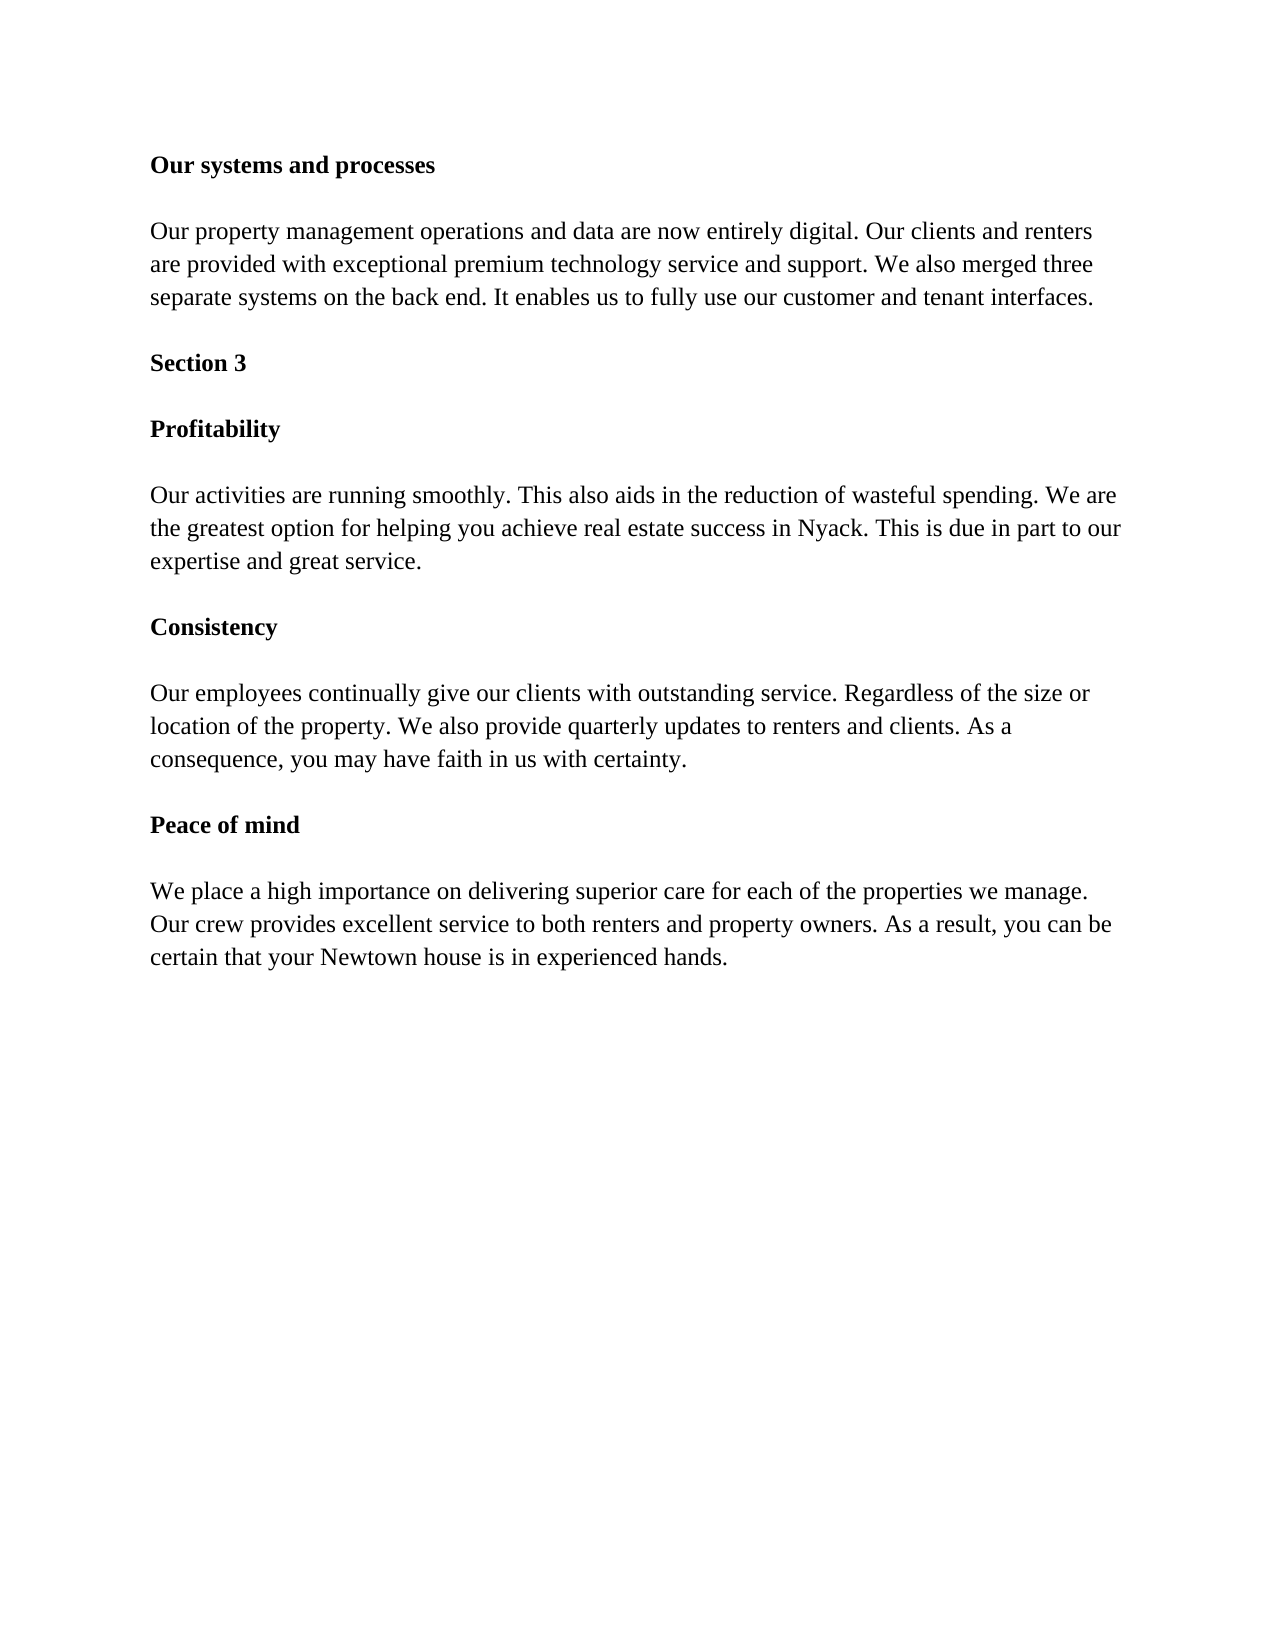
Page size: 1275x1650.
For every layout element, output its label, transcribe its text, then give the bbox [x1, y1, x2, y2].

text Our property management operations and data are now entirely digital. Our clients and renters are provided with exceptional premium technology service and support. We also merged three separate systems on the back end. It enables us to fully use our customer and tenant interfaces. [150, 216, 1125, 311]
text We place a high importance on delivering superior care for each of the properties we manage. Our crew provides excellent service to both renters and property owners. As a result, you can be certain that your Newtown house is in experienced hands. [150, 876, 1125, 971]
text Our employees continually give our clients with outstanding service. Regardless of the size or location of the property. We also provide quarterly updates to renters and clients. As a consequence, you may have faith in us with certainty. [150, 678, 1125, 773]
text Section 3 [150, 348, 1125, 377]
text Consistency [150, 612, 1125, 641]
text Our systems and processes [150, 150, 1125, 179]
text Profitability [150, 414, 1125, 443]
text Peace of mind [150, 810, 1125, 839]
text Our activities are running smoothly. This also aids in the reduction of wasteful spending. We are the greatest option for helping you achieve real estate success in Nyack. This is due in part to our expertise and great service. [150, 480, 1125, 575]
